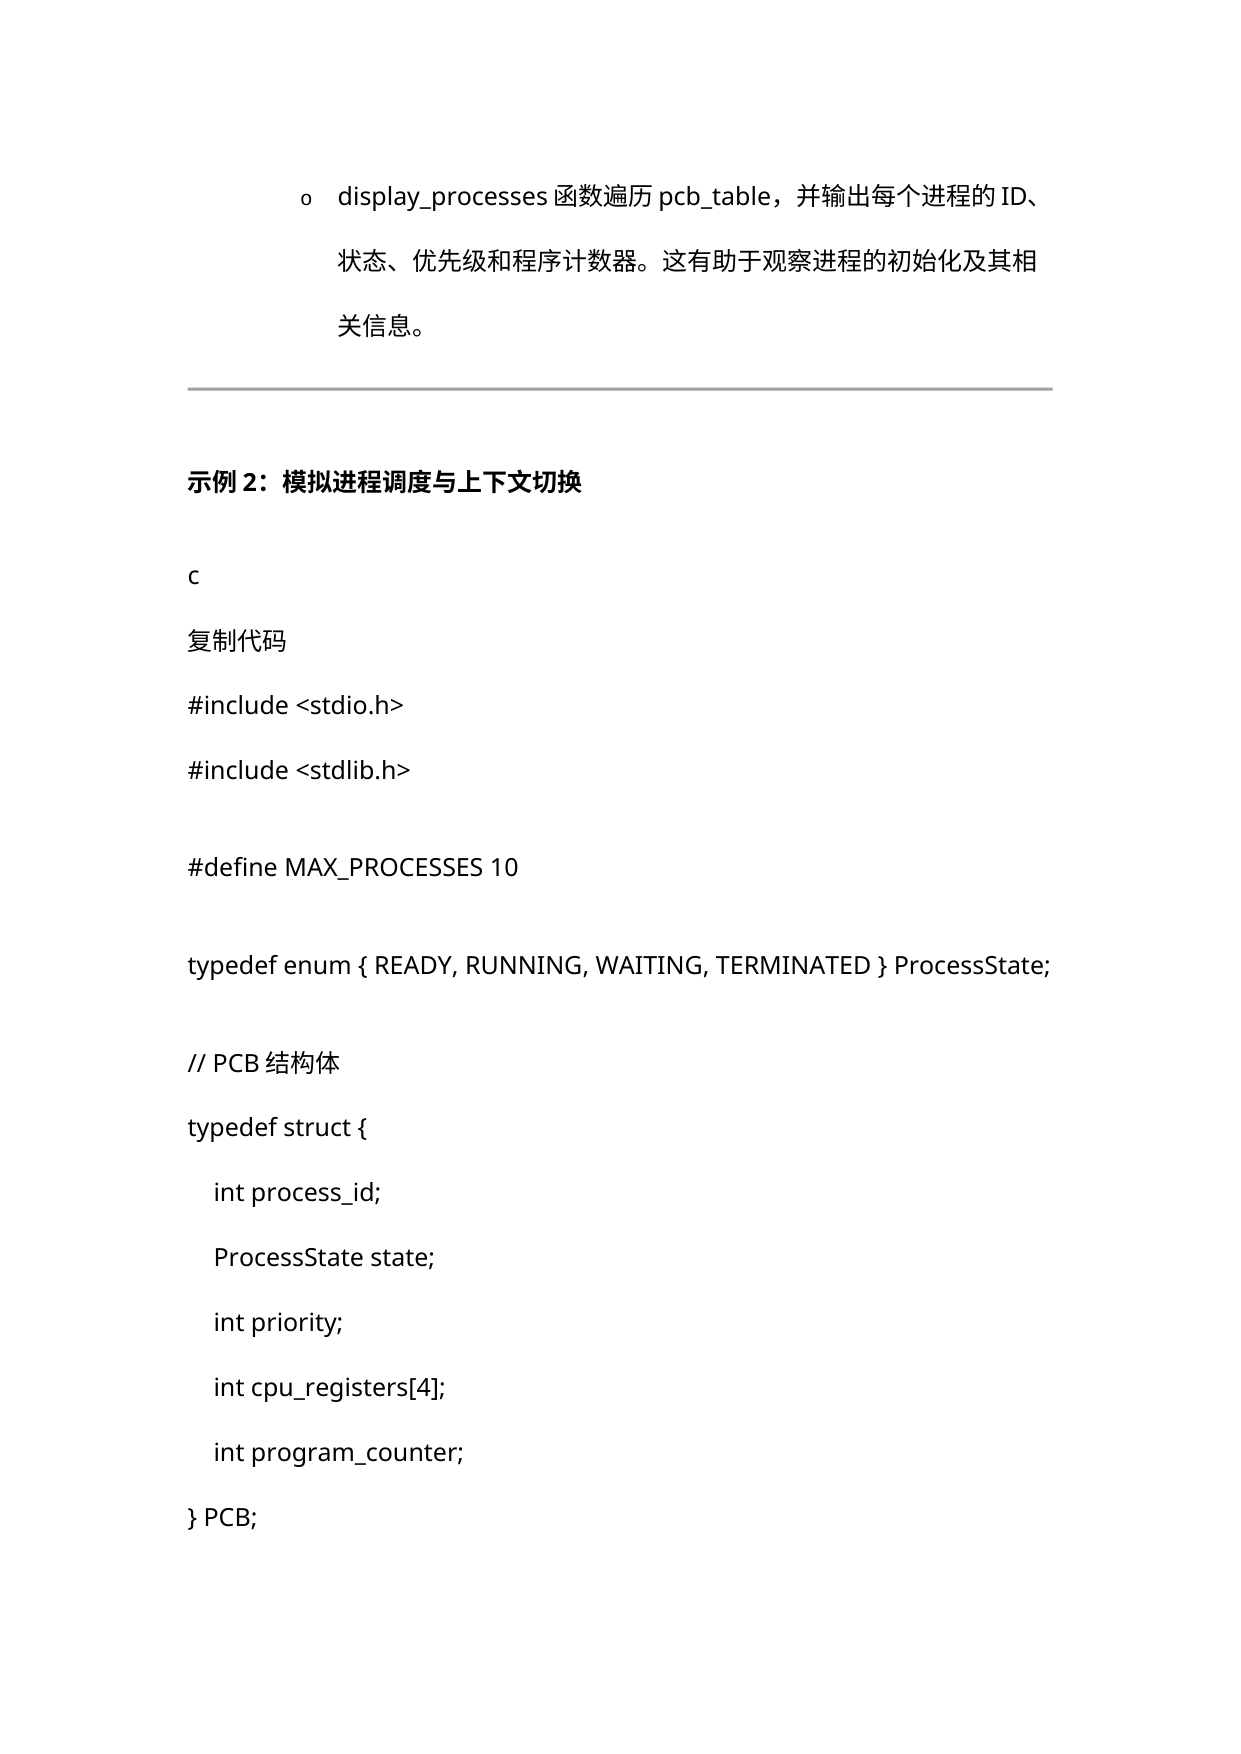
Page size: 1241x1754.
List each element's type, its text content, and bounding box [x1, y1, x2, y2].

text typedef struct { [187, 1094, 1053, 1159]
text #define MAX_PROCESSES 10 [187, 834, 1053, 899]
text } PCB; [187, 1484, 1053, 1549]
list display_processes函数遍历pcb_table，并输出每个进程的ID、状态、优先级和程序计数器。这有助于观察进程的初始化及其相关信息。 [300, 162, 1053, 357]
text 示例2：模拟进程调度与上下文切换 [187, 448, 1053, 513]
text int cpu_registers[4]; [187, 1354, 1053, 1419]
text c [187, 542, 1053, 607]
text int process_id; [187, 1159, 1053, 1224]
text #include <stdio.h> [187, 672, 1053, 737]
text // PCB结构体 [187, 1029, 1053, 1094]
text int priority; [187, 1289, 1053, 1354]
text #include <stdlib.h> [187, 737, 1053, 802]
text ProcessState state; [187, 1224, 1053, 1289]
text int program_counter; [187, 1419, 1053, 1484]
text typedef enum { READY, RUNNING, WAITING, TERMINATED } ProcessState; [187, 932, 1053, 997]
text 复制代码 [187, 607, 1053, 672]
